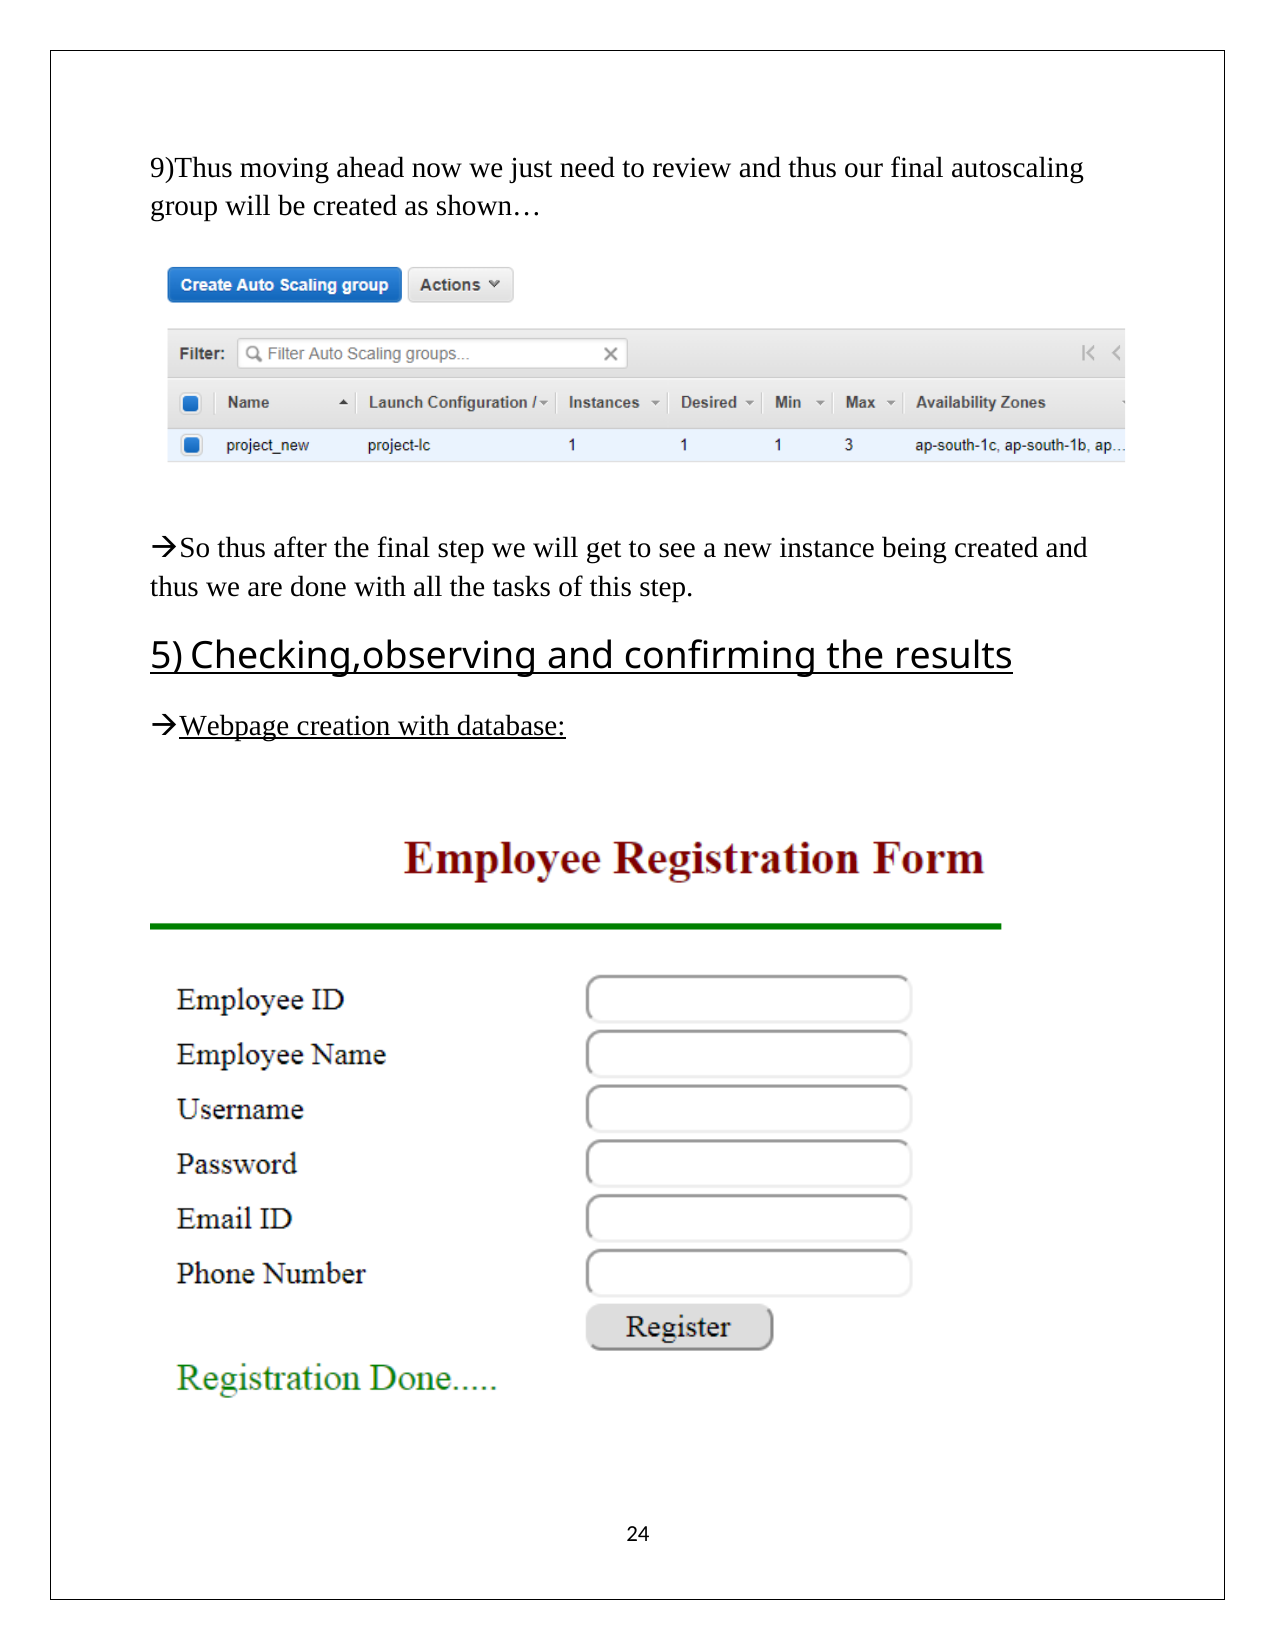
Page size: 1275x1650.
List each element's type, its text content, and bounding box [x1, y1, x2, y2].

text 5) Checking,observing and confirming the results [150, 628, 1125, 679]
text 9)Thus moving ahead now we just need to review and thus our final autoscaling group will be created as shown… [150, 150, 1125, 222]
picture [150, 767, 1002, 1448]
text So thus after the final step we will get to see a new instance being created and thus we are done with all the tasks of this step. [150, 531, 1125, 603]
text Webpage creation with database: [150, 708, 1125, 742]
picture [150, 247, 1125, 506]
